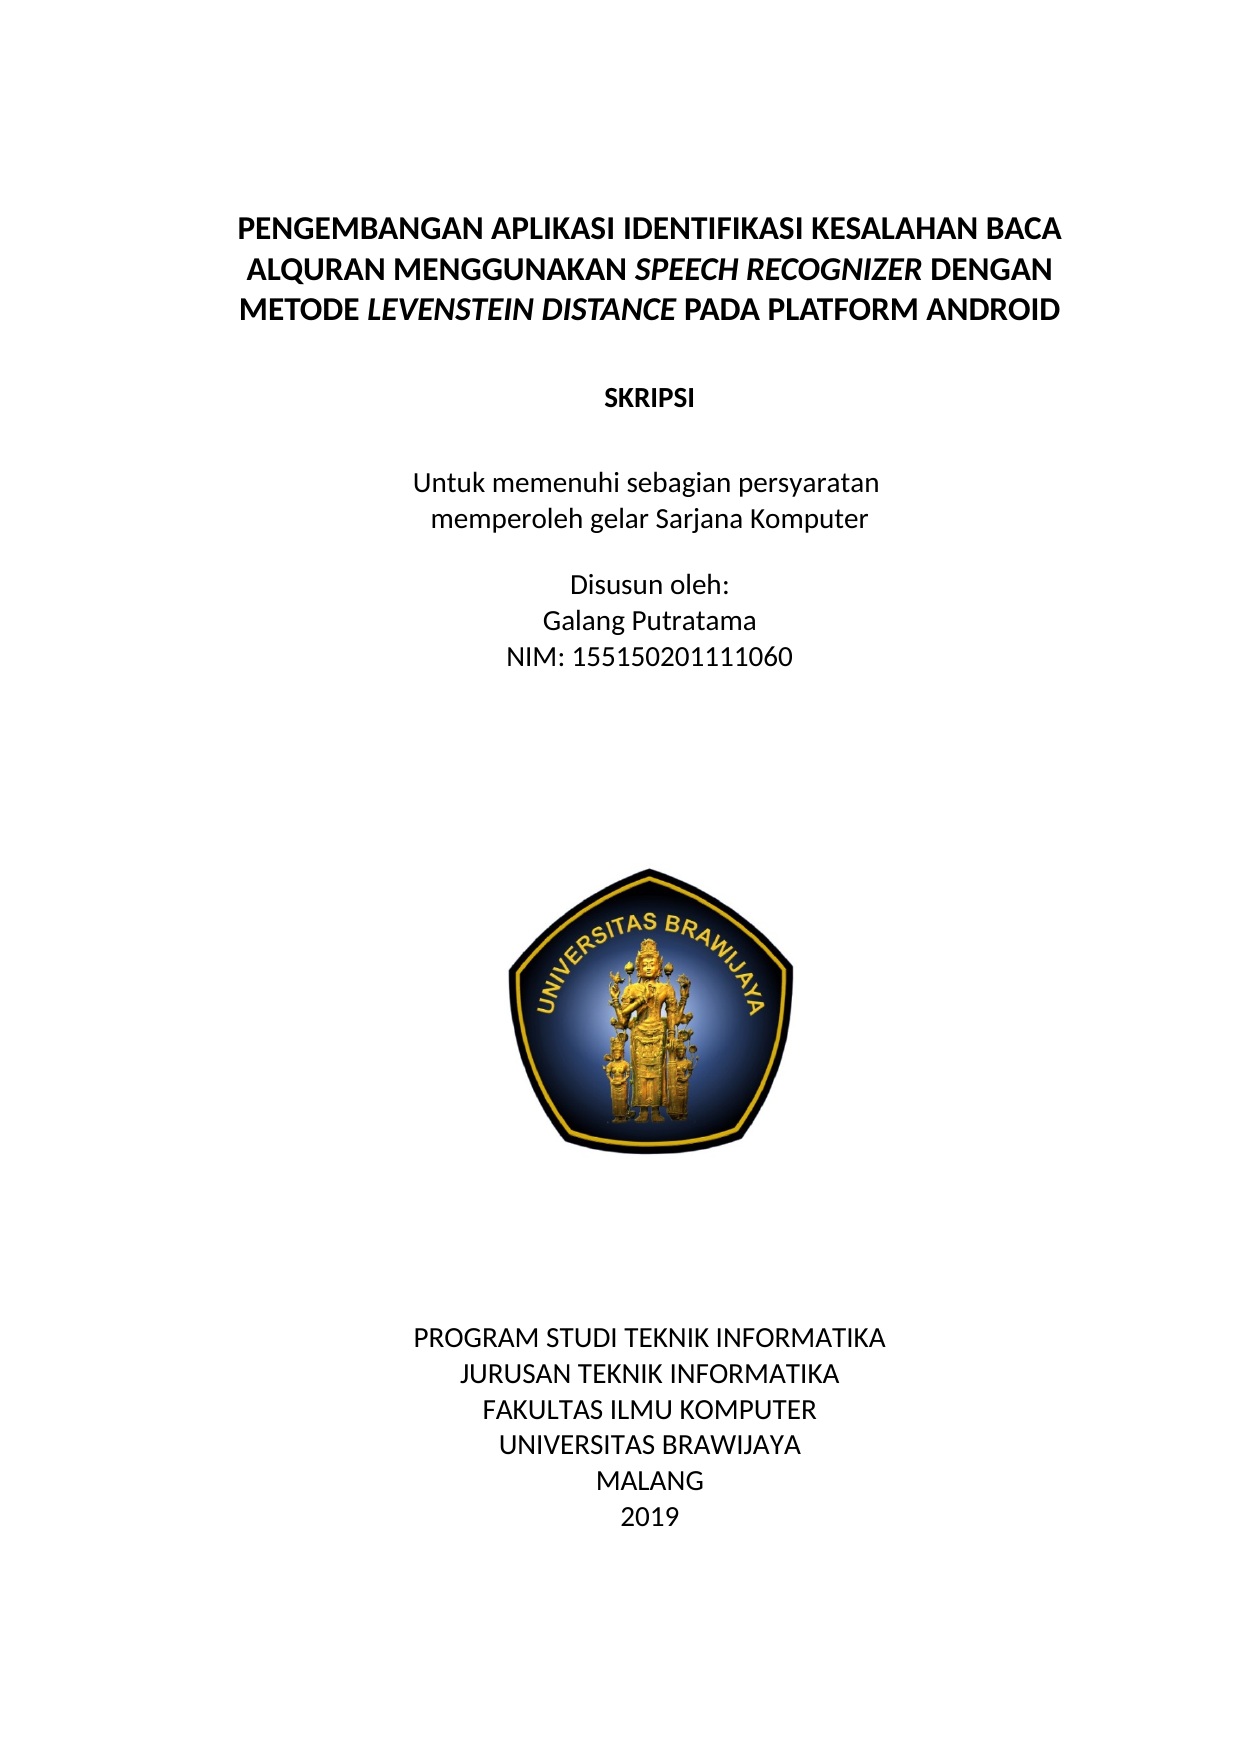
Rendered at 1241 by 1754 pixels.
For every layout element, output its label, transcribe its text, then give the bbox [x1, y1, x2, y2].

text Galang Putratama [236, 602, 1063, 638]
text Disusun oleh: [236, 566, 1063, 602]
text UNIVERSITAS BRAWIJAYA [236, 1426, 1063, 1462]
text SKRIPSI [236, 379, 1063, 414]
text MALANG [236, 1462, 1063, 1498]
picture [502, 863, 798, 1160]
text JURUSAN TEKNIK INFORMATIKA [236, 1355, 1063, 1391]
text Untuk memenuhi sebagian persyaratan memperoleh gelar Sarjana Komputer [236, 464, 1063, 536]
text FAKULTAS ILMU KOMPUTER [236, 1391, 1063, 1426]
text PROGRAM STUDI TEKNIK INFORMATIKA [236, 1319, 1063, 1355]
text 2019 [236, 1498, 1063, 1533]
text NIM: 155150201111060 [236, 638, 1063, 673]
title PENGEMBANGAN APLIKASI IDENTIFIKASI KESALAHAN BACA ALQURAN MENGGUNAKAN SPEECH RECOGNIZER DENGAN METODE LEVENSTEIN DISTANCE PADA PLATFORM ANDROID [236, 207, 1063, 329]
